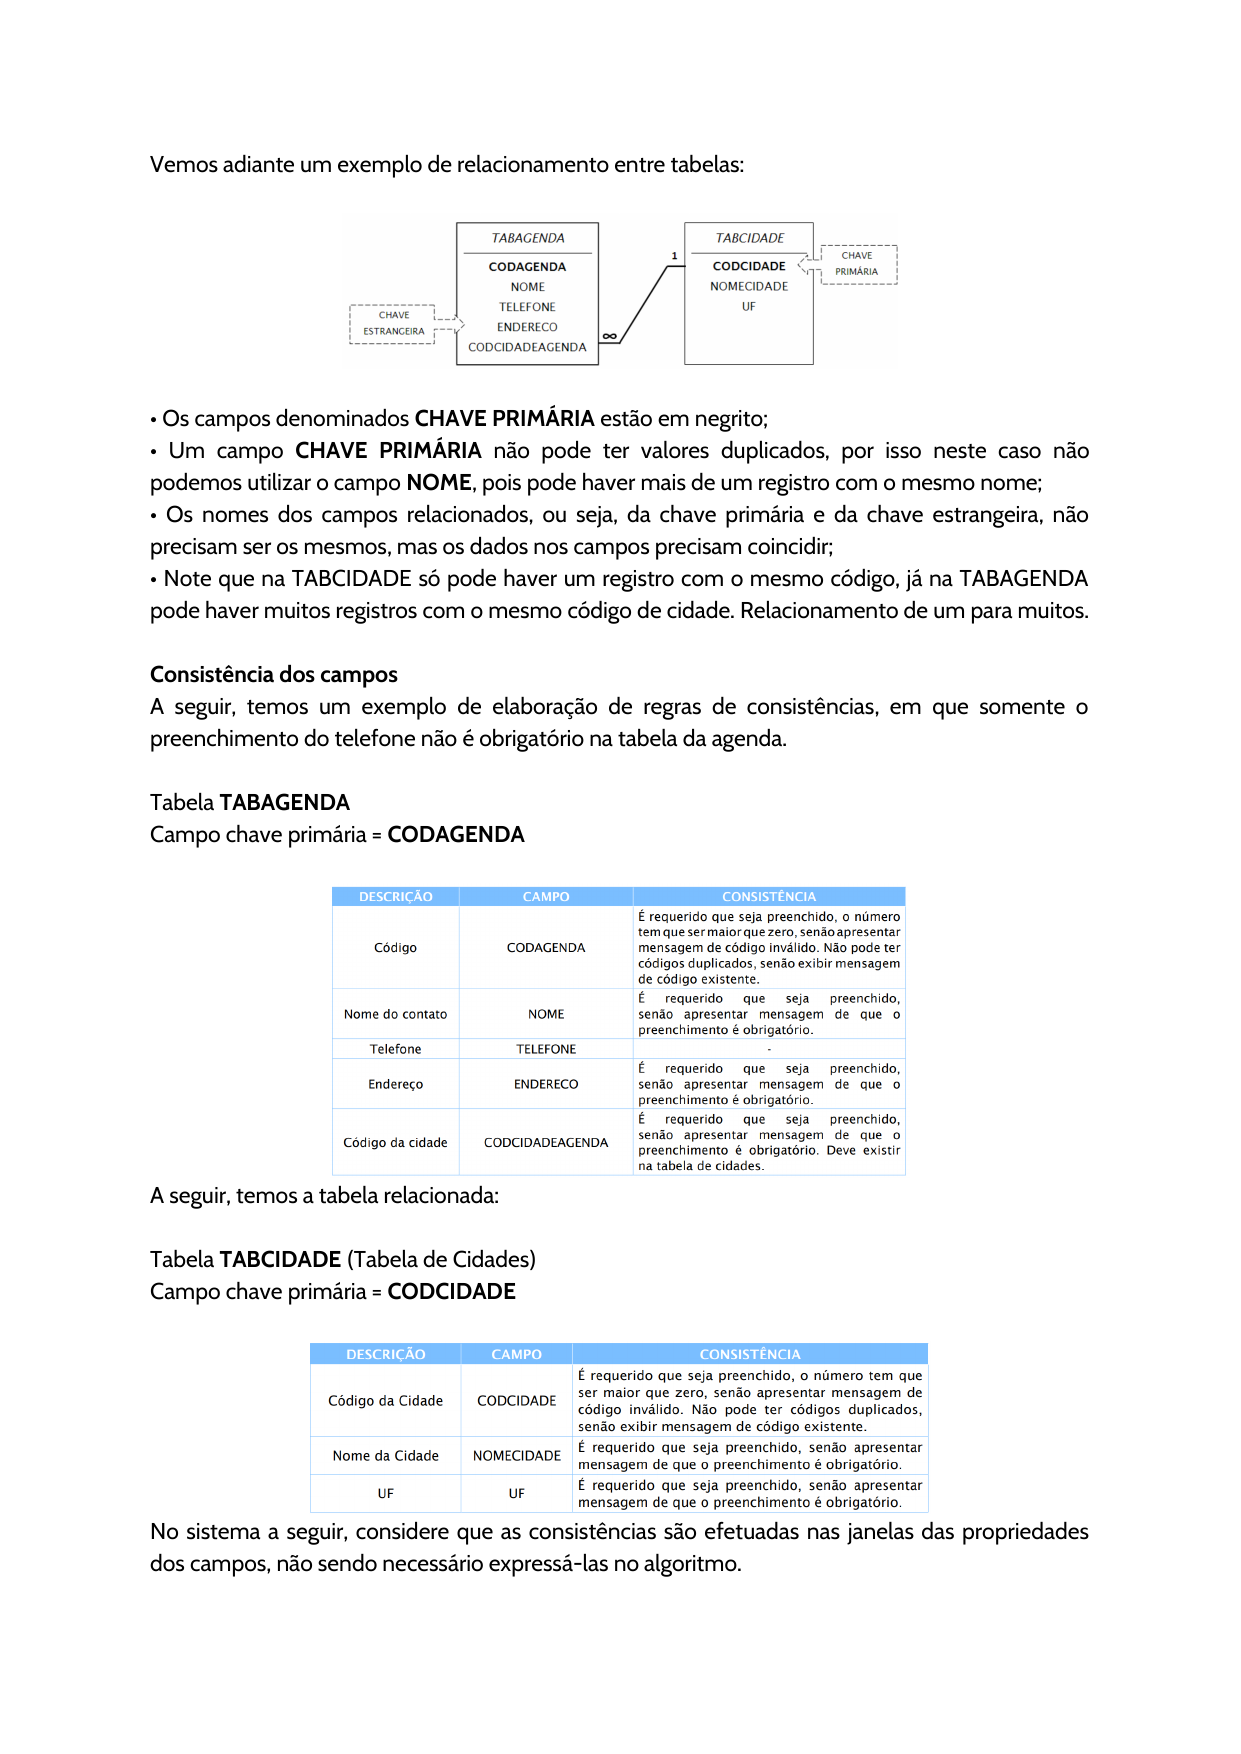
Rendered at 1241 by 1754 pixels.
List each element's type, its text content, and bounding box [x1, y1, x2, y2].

text Vemos adiante um exemplo de relacionamento entre tabelas: [150, 150, 1090, 178]
text A seguir, temos um exemplo de elaboração de regras de consistências, em que somente o preenchimento do telefone não é obrigatório na tabela da agenda. [150, 692, 1090, 752]
text Tabela TABCIDADE (Tabela de Cidades) [150, 1245, 1090, 1273]
text Campo chave primária = CODCIDADE [150, 1277, 1090, 1305]
picture [309, 1341, 931, 1514]
text • Os campos denominados CHAVE PRIMÁRIA estão em negrito; [150, 404, 1090, 432]
text • Note que na TABCIDADE só pode haver um registro com o mesmo código, já na TABAGENDA pode haver muitos registros com o mesmo código de cidade. Relacionamento de um para muitos. [150, 564, 1090, 624]
text Consistência dos campos [150, 660, 1090, 688]
text Campo chave primária = CODAGENDA [150, 820, 1090, 848]
text • Os nomes dos campos relacionados, ou seja, da chave primária e da chave estrangeira, não precisam ser os mesmos, mas os dados nos campos precisam coincidir; [150, 500, 1090, 560]
text No sistema a seguir, considere que as consistências são efetuadas nas janelas das propriedades dos campos, não sendo necessário expressá-las no algoritmo. [150, 1518, 1090, 1577]
picture [330, 883, 911, 1178]
picture [341, 213, 899, 369]
text • Um campo CHAVE PRIMÁRIA não pode ter valores duplicados, por isso neste caso não podemos utilizar o campo NOME, pois pode haver mais de um registro com o mesmo nome; [150, 436, 1090, 496]
text A seguir, temos a tabela relacionada: [150, 1181, 1090, 1209]
text Tabela TABAGENDA [150, 788, 1090, 816]
